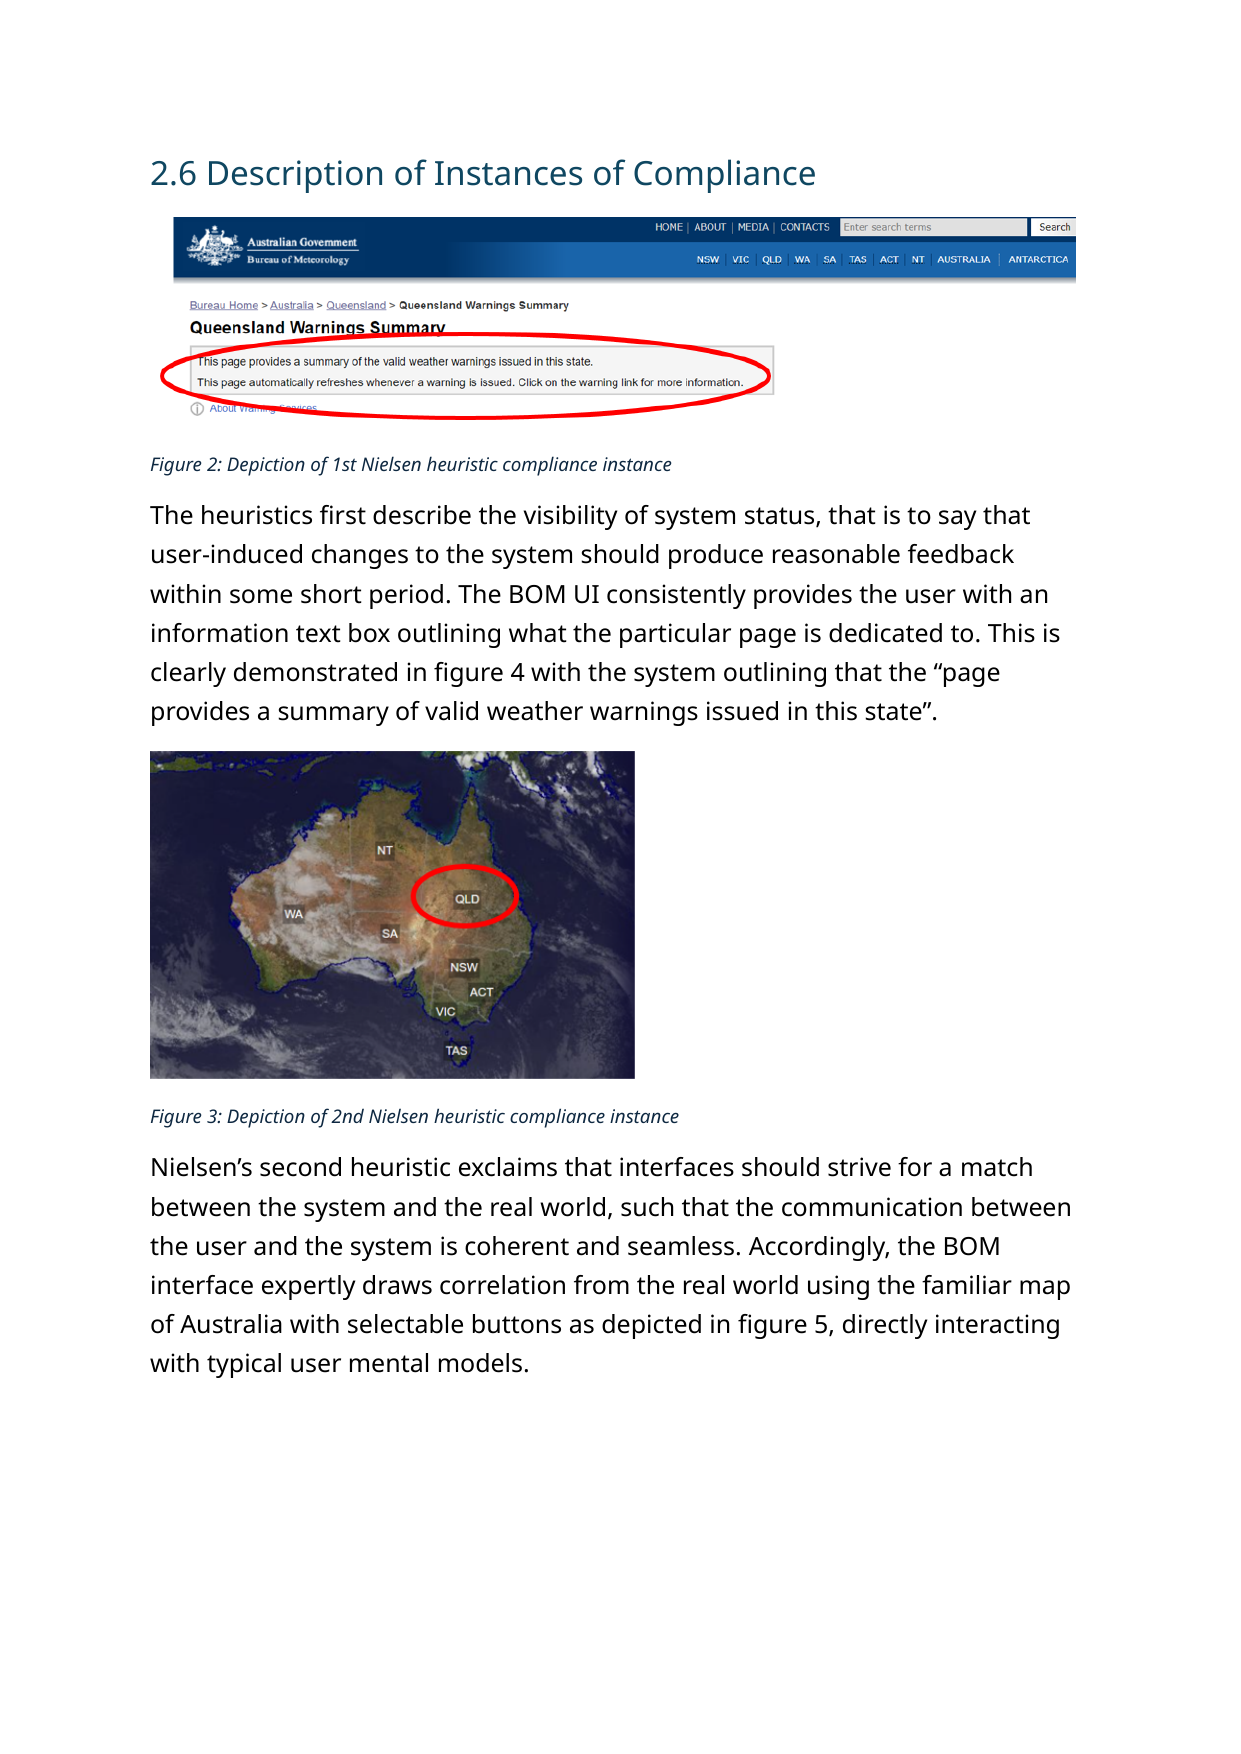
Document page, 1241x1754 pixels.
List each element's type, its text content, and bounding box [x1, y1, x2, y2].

text Nielsen’s second heuristic exclaims that interfaces should strive for a match between the system and the real world, such that the communication between the user and the system is coherent and seamless. Accordingly, the BOM interface expertly draws correlation from the real world using the familiar map of Australia with selectable buttons as depicted in figure 5, directly interacting with typical user mental models. [150, 1150, 1090, 1380]
subtitle 2.6 Description of Instances of Compliance [150, 150, 1090, 195]
text The heuristics first describe the visibility of system status, that is to say that user-induced changes to the system should produce reasonable feedback within some short period. The BOM UI consistently provides the user with an information text box outlining what the particular page is dedicated to. This is clearly demonstrated in figure 4 with the system outlining that the “page provides a summary of valid weather warnings issued in this state”. [150, 498, 1090, 728]
text Figure 2: Depiction of 1st Nielsen heuristic compliance instance [150, 452, 1090, 477]
text Figure 3: Depiction of 2nd Nielsen heuristic compliance instance [150, 1104, 1090, 1129]
picture [150, 210, 1091, 430]
picture [150, 749, 639, 1082]
